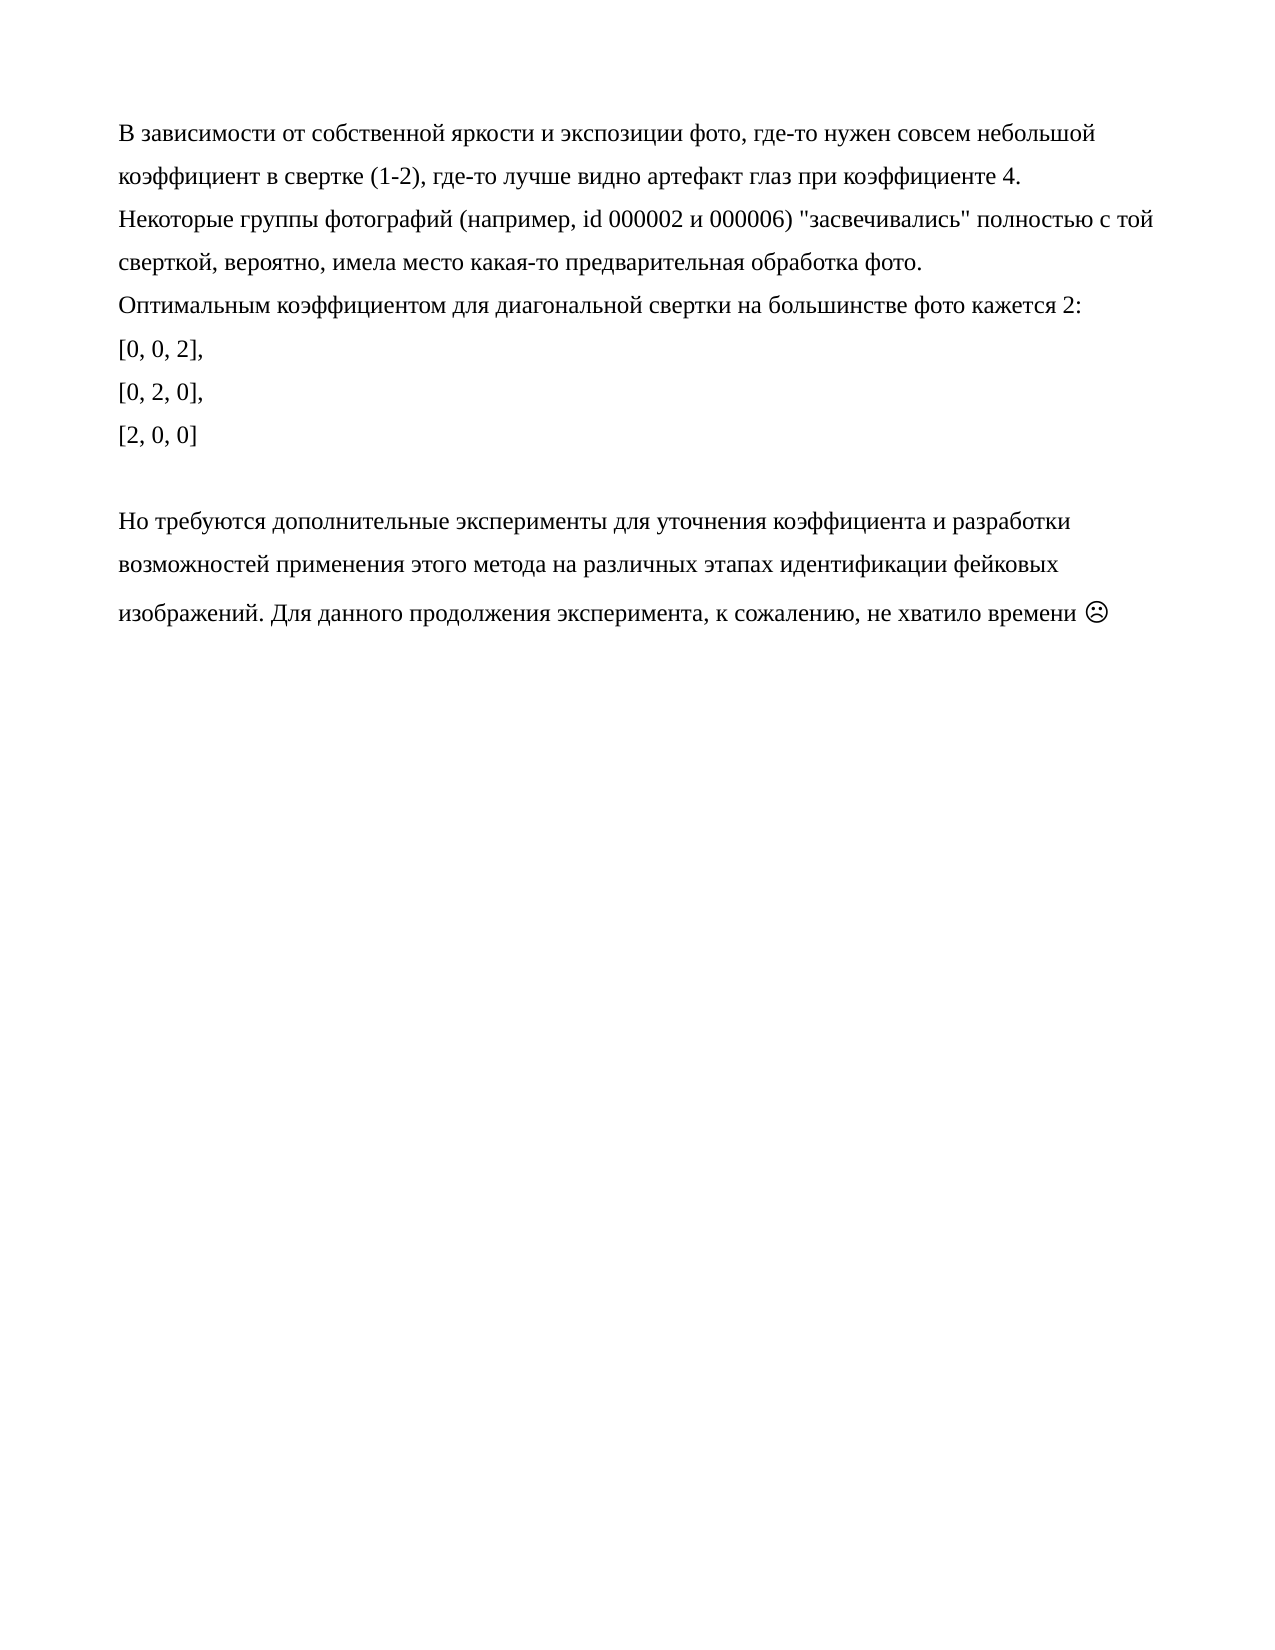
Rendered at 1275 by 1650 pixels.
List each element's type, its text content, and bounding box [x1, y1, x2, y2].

text Оптимальным коэффициентом для диагональной свертки на большинстве фото кажется 2: [118, 291, 1186, 319]
text Но требуются дополнительные эксперименты для уточнения коэффициента и разработки возможностей применения этого метода на различных этапах идентификации фейковых изображений. Для данного продолжения эксперимента, к сожалению, не хватило времени [118, 506, 1186, 629]
text [0, 2, 0], [118, 377, 1186, 406]
text В зависимости от собственной яркости и экспозиции фото, где-то нужен совсем небольшой коэффициент в свертке (1-2), где-то лучше видно артефакт глаз при коэффициенте 4. [118, 118, 1186, 190]
text [2, 0, 0] [118, 420, 1186, 449]
text Некоторые группы фотографий (например, id 000002 и 000006) "засвечивались" полностью с той сверткой, вероятно, имела место какая-то предварительная обработка фото. [118, 204, 1186, 276]
text [0, 0, 2], [118, 334, 1186, 362]
